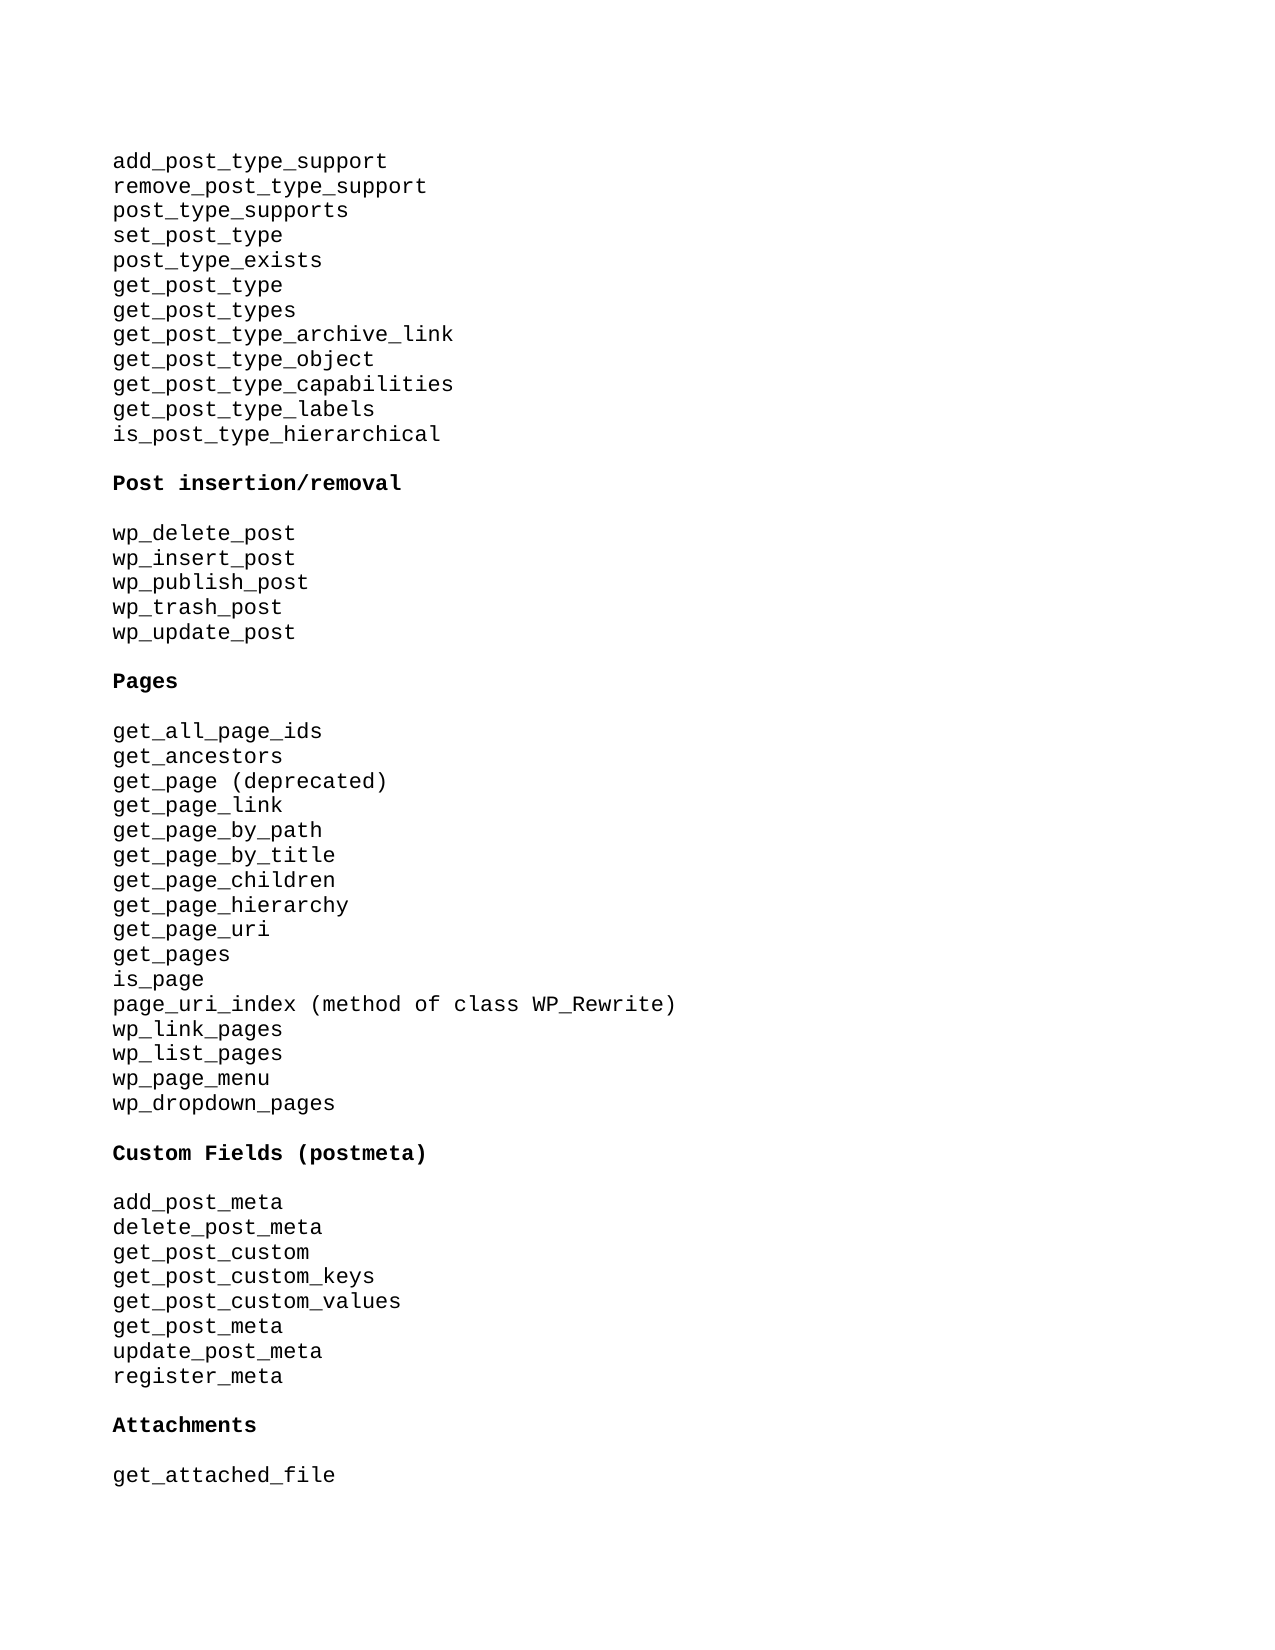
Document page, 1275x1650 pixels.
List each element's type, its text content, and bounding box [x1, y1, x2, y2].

text is_post_type_hierarchical [112, 423, 1163, 447]
text get_page_hierarchy [112, 894, 1163, 918]
text page_uri_index (method of class WP_Rewrite) [112, 993, 1163, 1018]
text post_type_exists [112, 249, 1163, 274]
text get_post_type_object [112, 348, 1163, 373]
text wp_link_pages [112, 1018, 1163, 1042]
text wp_delete_post [112, 522, 1163, 547]
text add_post_meta [112, 1191, 1163, 1216]
text get_post_custom_values [112, 1290, 1163, 1315]
text get_post_type_labels [112, 398, 1163, 423]
text wp_dropdown_pages [112, 1092, 1163, 1117]
text get_page_link [112, 794, 1163, 819]
text get_page (deprecated) [112, 770, 1163, 794]
text delete_post_meta [112, 1216, 1163, 1241]
text set_post_type [112, 224, 1163, 249]
text get_page_by_title [112, 844, 1163, 869]
text get_post_type [112, 274, 1163, 299]
text is_page [112, 968, 1163, 993]
text get_post_type_archive_link [112, 323, 1163, 348]
text get_post_custom [112, 1241, 1163, 1266]
text get_post_type_capabilities [112, 373, 1163, 398]
text remove_post_type_support [112, 175, 1163, 199]
text post_type_supports [112, 199, 1163, 224]
text get_ancestors [112, 745, 1163, 770]
text wp_page_menu [112, 1067, 1163, 1092]
text add_post_type_support [112, 150, 1163, 175]
text get_attached_file [112, 1464, 1163, 1489]
text wp_trash_post [112, 596, 1163, 621]
text get_post_meta [112, 1315, 1163, 1340]
text wp_update_post [112, 621, 1163, 646]
text get_post_custom_keys [112, 1266, 1163, 1290]
text wp_insert_post [112, 547, 1163, 571]
text get_post_types [112, 299, 1163, 323]
text update_post_meta [112, 1340, 1163, 1365]
text register_meta [112, 1365, 1163, 1389]
text get_pages [112, 943, 1163, 968]
text Post insertion/removal [112, 472, 1163, 497]
text Attachments [112, 1414, 1163, 1439]
text get_all_page_ids [112, 720, 1163, 745]
text get_page_uri [112, 918, 1163, 943]
text get_page_children [112, 869, 1163, 894]
text get_page_by_path [112, 819, 1163, 844]
text wp_publish_post [112, 571, 1163, 596]
text Pages [112, 671, 1163, 695]
text wp_list_pages [112, 1042, 1163, 1067]
text Custom Fields (postmeta) [112, 1142, 1163, 1166]
